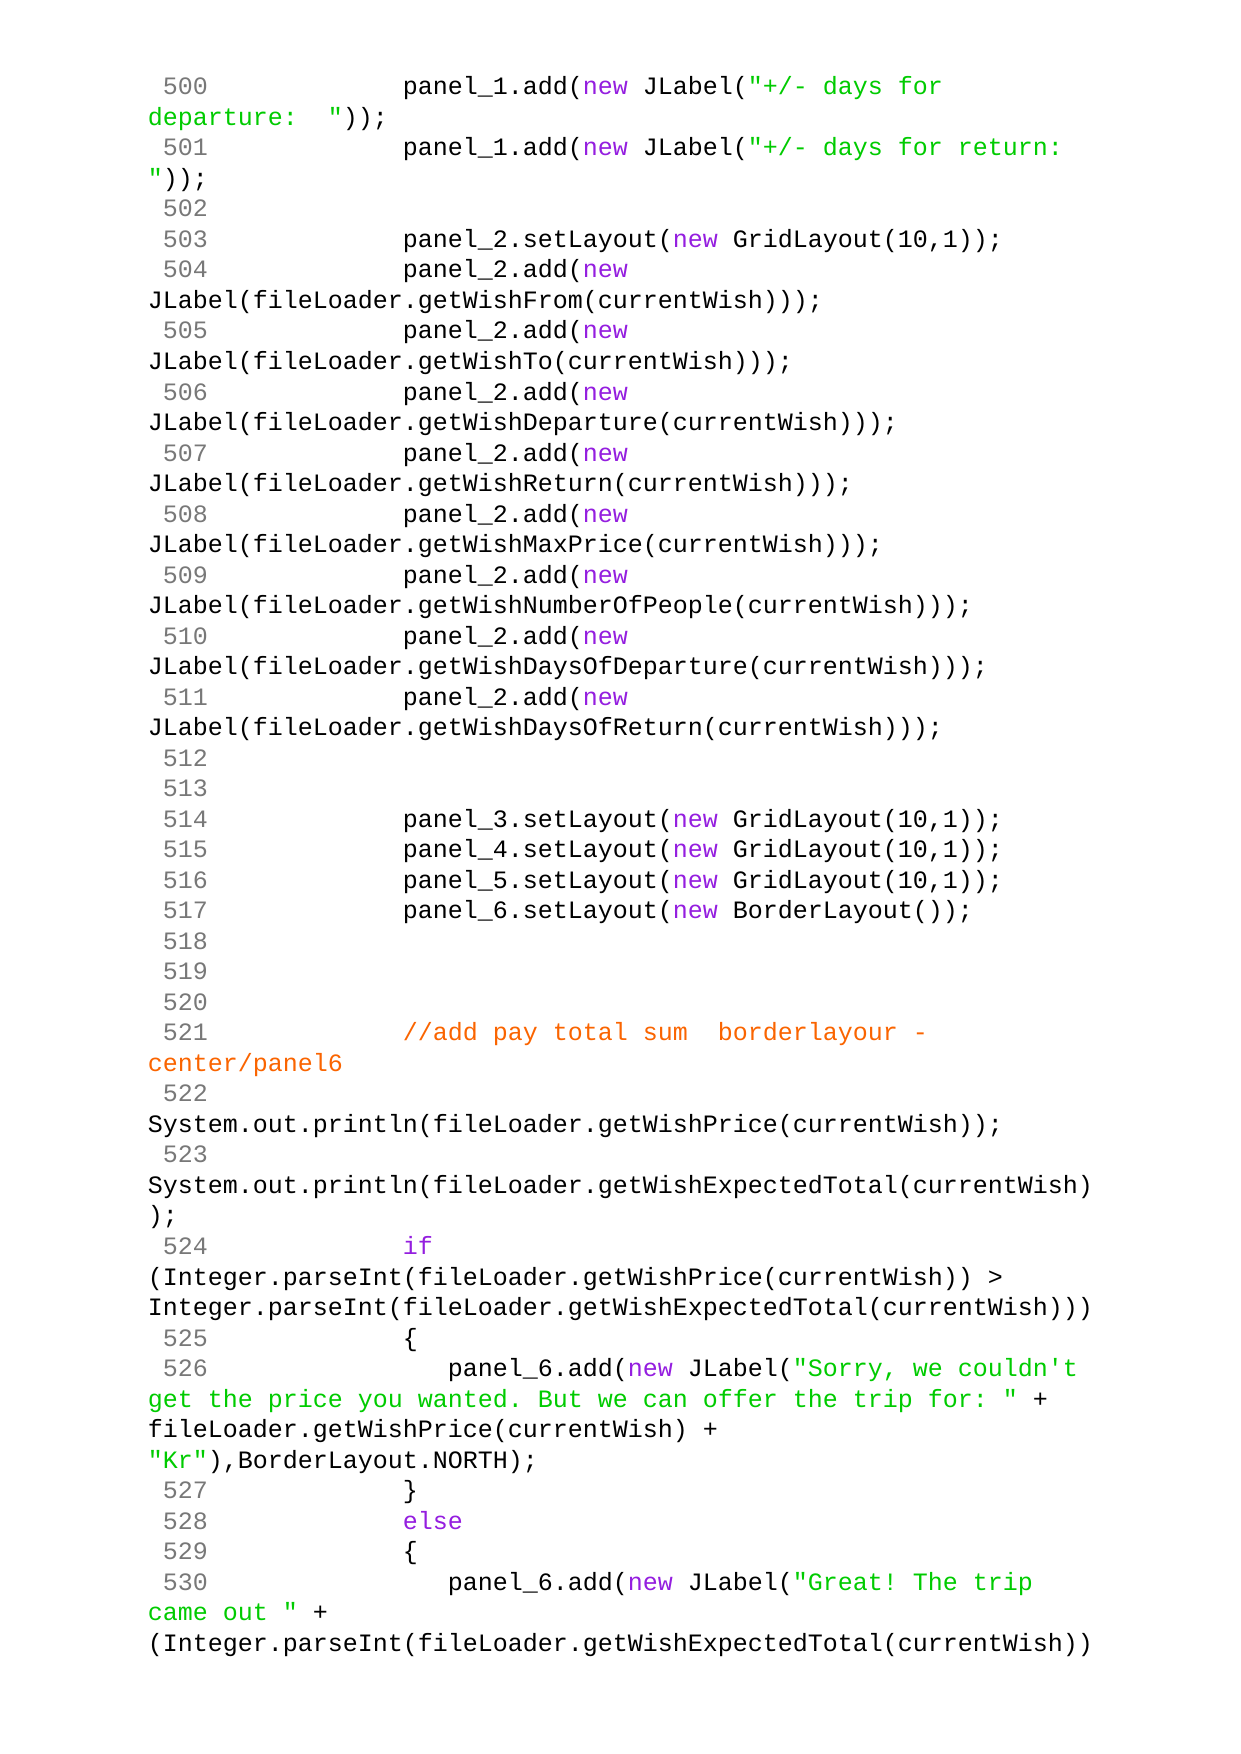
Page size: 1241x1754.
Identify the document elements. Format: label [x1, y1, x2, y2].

text [148, 74, 1093, 1659]
